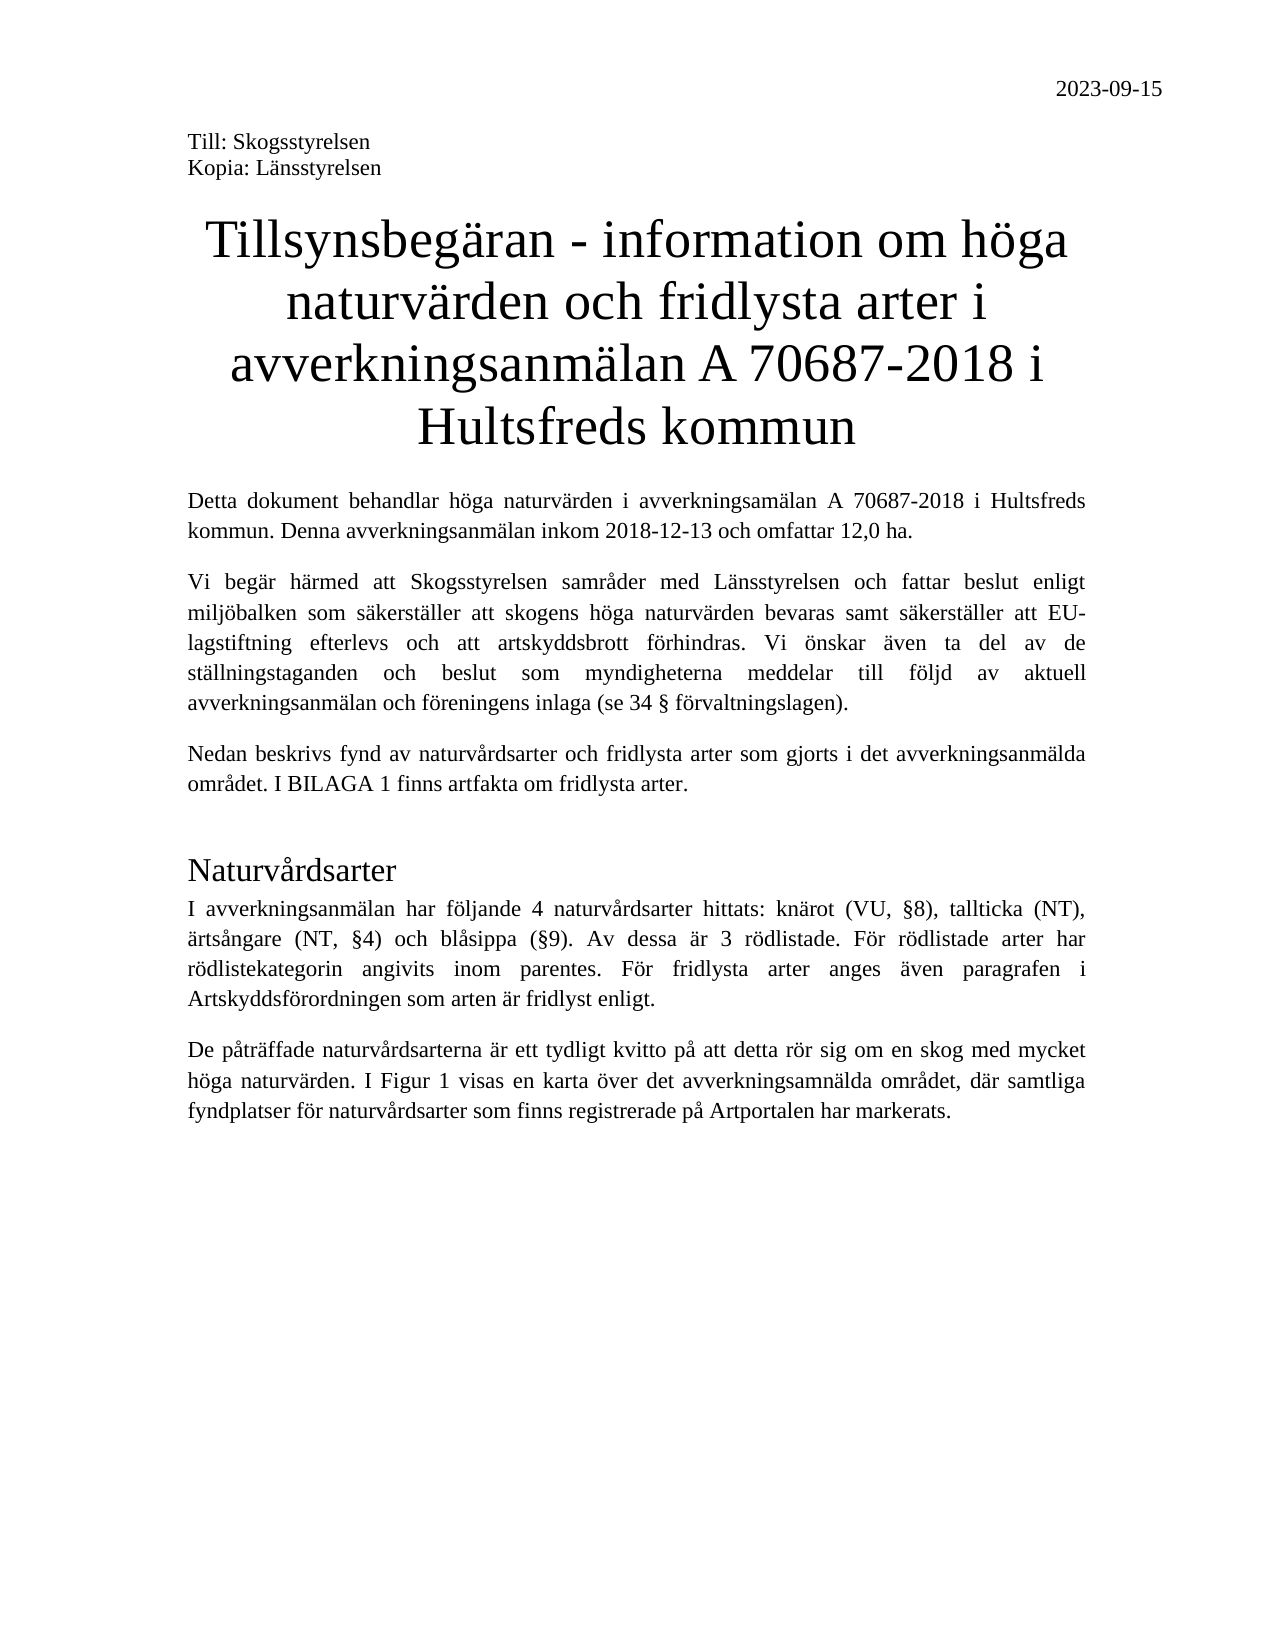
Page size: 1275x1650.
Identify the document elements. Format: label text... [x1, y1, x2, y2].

text I avverkningsanmälan har följande 4 naturvårdsarter hittats: knärot (VU, §8), tallticka (NT), ärtsångare (NT, §4) och blåsippa (§9). Av dessa är 3 rödlistade. För rödlistade arter har rödlistekategorin angivits inom parentes. För fridlysta arter anges även paragrafen i Artskyddsförordningen som arten är fridlyst enligt. [187, 895, 1087, 1012]
subtitle Naturvårdsarter [187, 851, 1087, 889]
text De påträffade naturvårdsarterna är ett tydligt kvitto på att detta rör sig om en skog med mycket höga naturvärden. I Figur 1 visas en karta över det avverkningsamnälda området, där samtliga fyndplatser för naturvårdsarter som finns registrerade på Artportalen har markerats. [187, 1036, 1087, 1123]
text Nedan beskrivs fynd av naturvårdsarter och fridlysta arter som gjorts i det avverkningsanmälda området. I BILAGA 1 finns artfakta om fridlysta arter. [187, 740, 1087, 797]
title Tillsynsbegäran - information om höga naturvärden och fridlysta arter i avverkningsanmälan A 70687-2018 i Hultsfreds kommun [187, 207, 1087, 456]
text Detta dokument behandlar höga naturvärden i avverkningsamälan A 70687-2018 i Hultsfreds kommun. Denna avverkningsanmälan inkom 2018-12-13 och omfattar 12,0 ha. [187, 487, 1087, 544]
text Vi begär härmed att Skogsstyrelsen samråder med Länsstyrelsen och fattar beslut enligt miljöbalken som säkerställer att skogens höga naturvärden bevaras samt säkerställer att EU-lagstiftning efterlevs och att artskyddsbrott förhindras. Vi önskar även ta del av de ställningstaganden och beslut som myndigheterna meddelar till följd av aktuell avverkningsanmälan och föreningens inlaga (se 34 § förvaltningslagen). [187, 568, 1087, 716]
